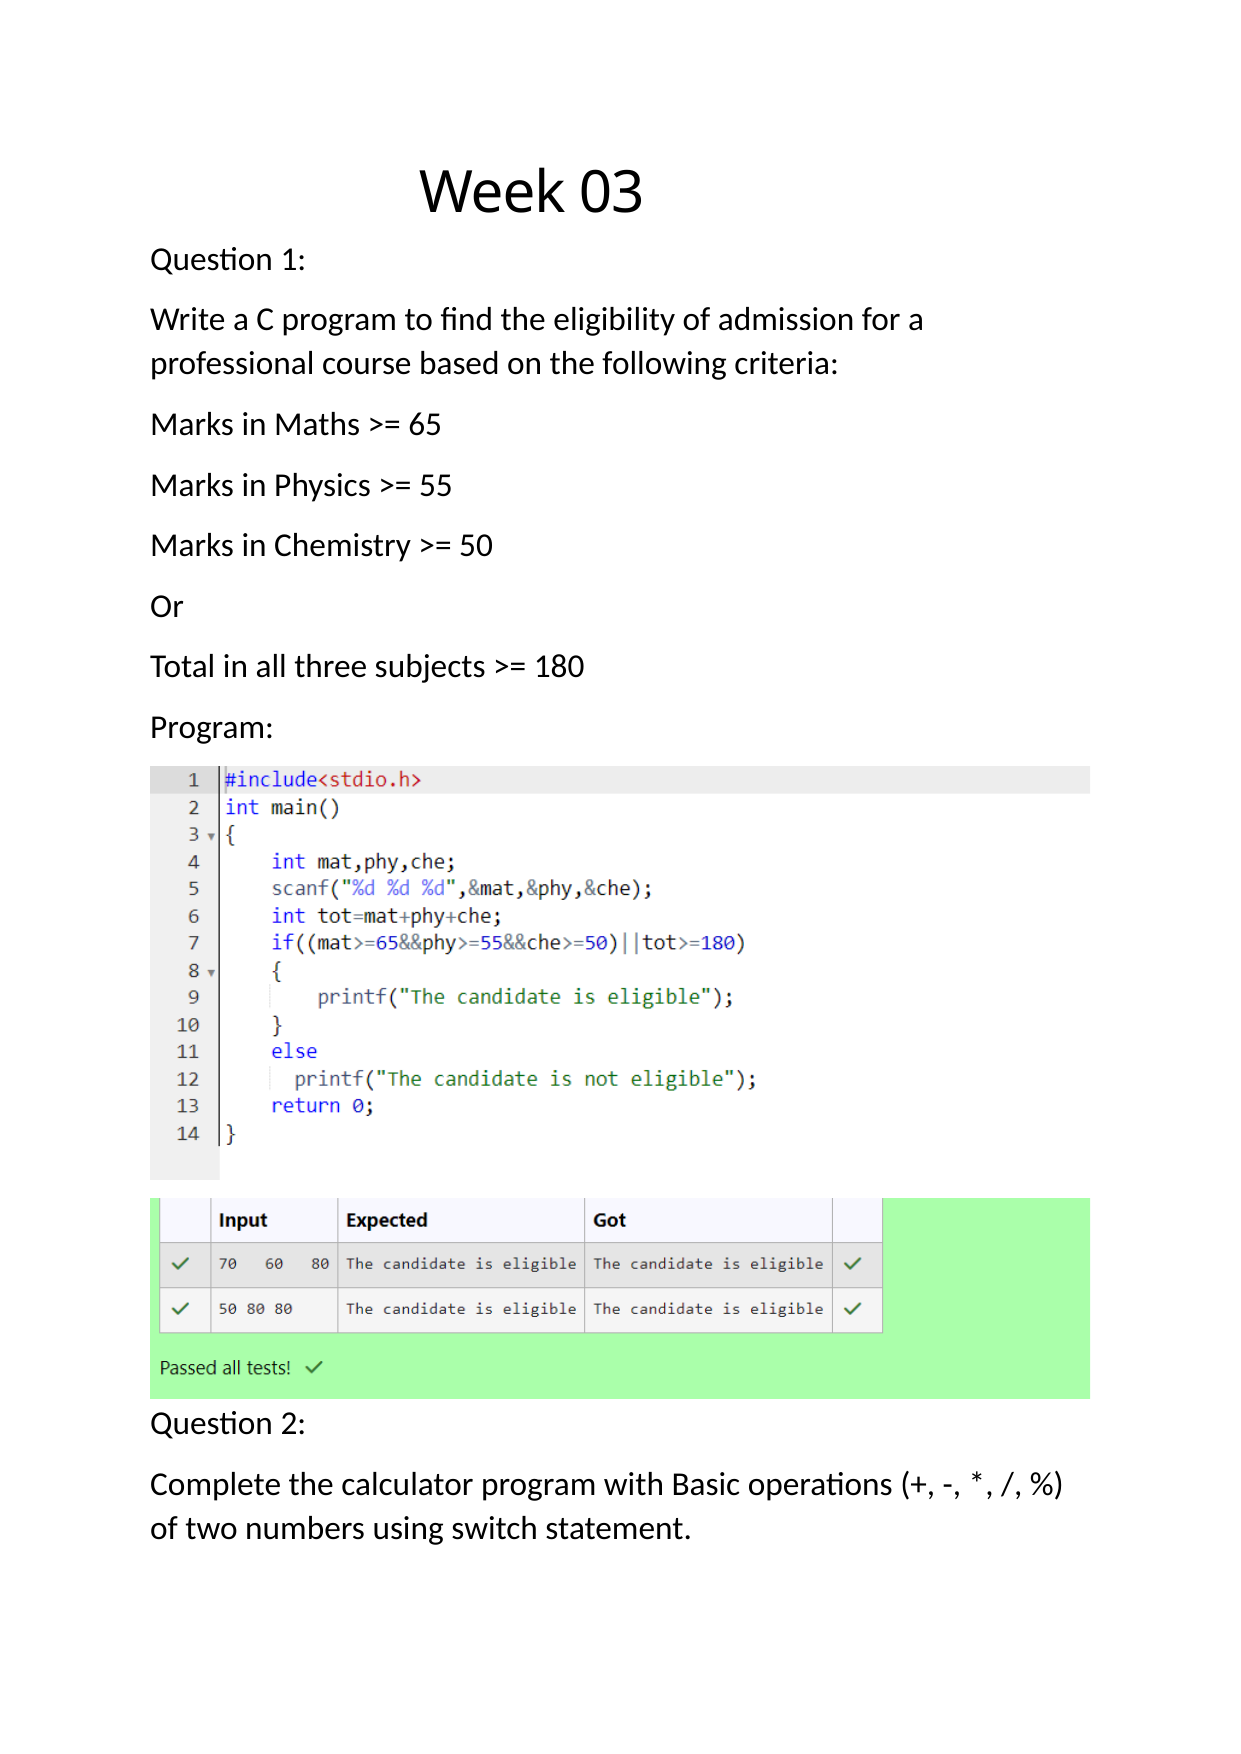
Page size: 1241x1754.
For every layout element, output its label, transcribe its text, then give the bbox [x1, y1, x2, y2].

text Total in all three subjects >= 180 [150, 646, 1090, 686]
text Question 1: [150, 238, 1090, 278]
text Question 2: [150, 1399, 1090, 1443]
text Complete the calculator program with Basic operations (+, -, *, /, %) of two numbers using switch statement. [150, 1463, 1090, 1548]
text Marks in Physics >= 55 [150, 464, 1090, 504]
text Marks in Chemistry >= 50 [150, 524, 1090, 565]
text Marks in Maths >= 65 [150, 403, 1090, 444]
text Program: [150, 706, 1090, 747]
title Week 03 [150, 150, 1090, 229]
text Write a C program to find the eligibility of admission for a professional course based on the following criteria: [150, 298, 1090, 383]
text Or [150, 585, 1090, 626]
